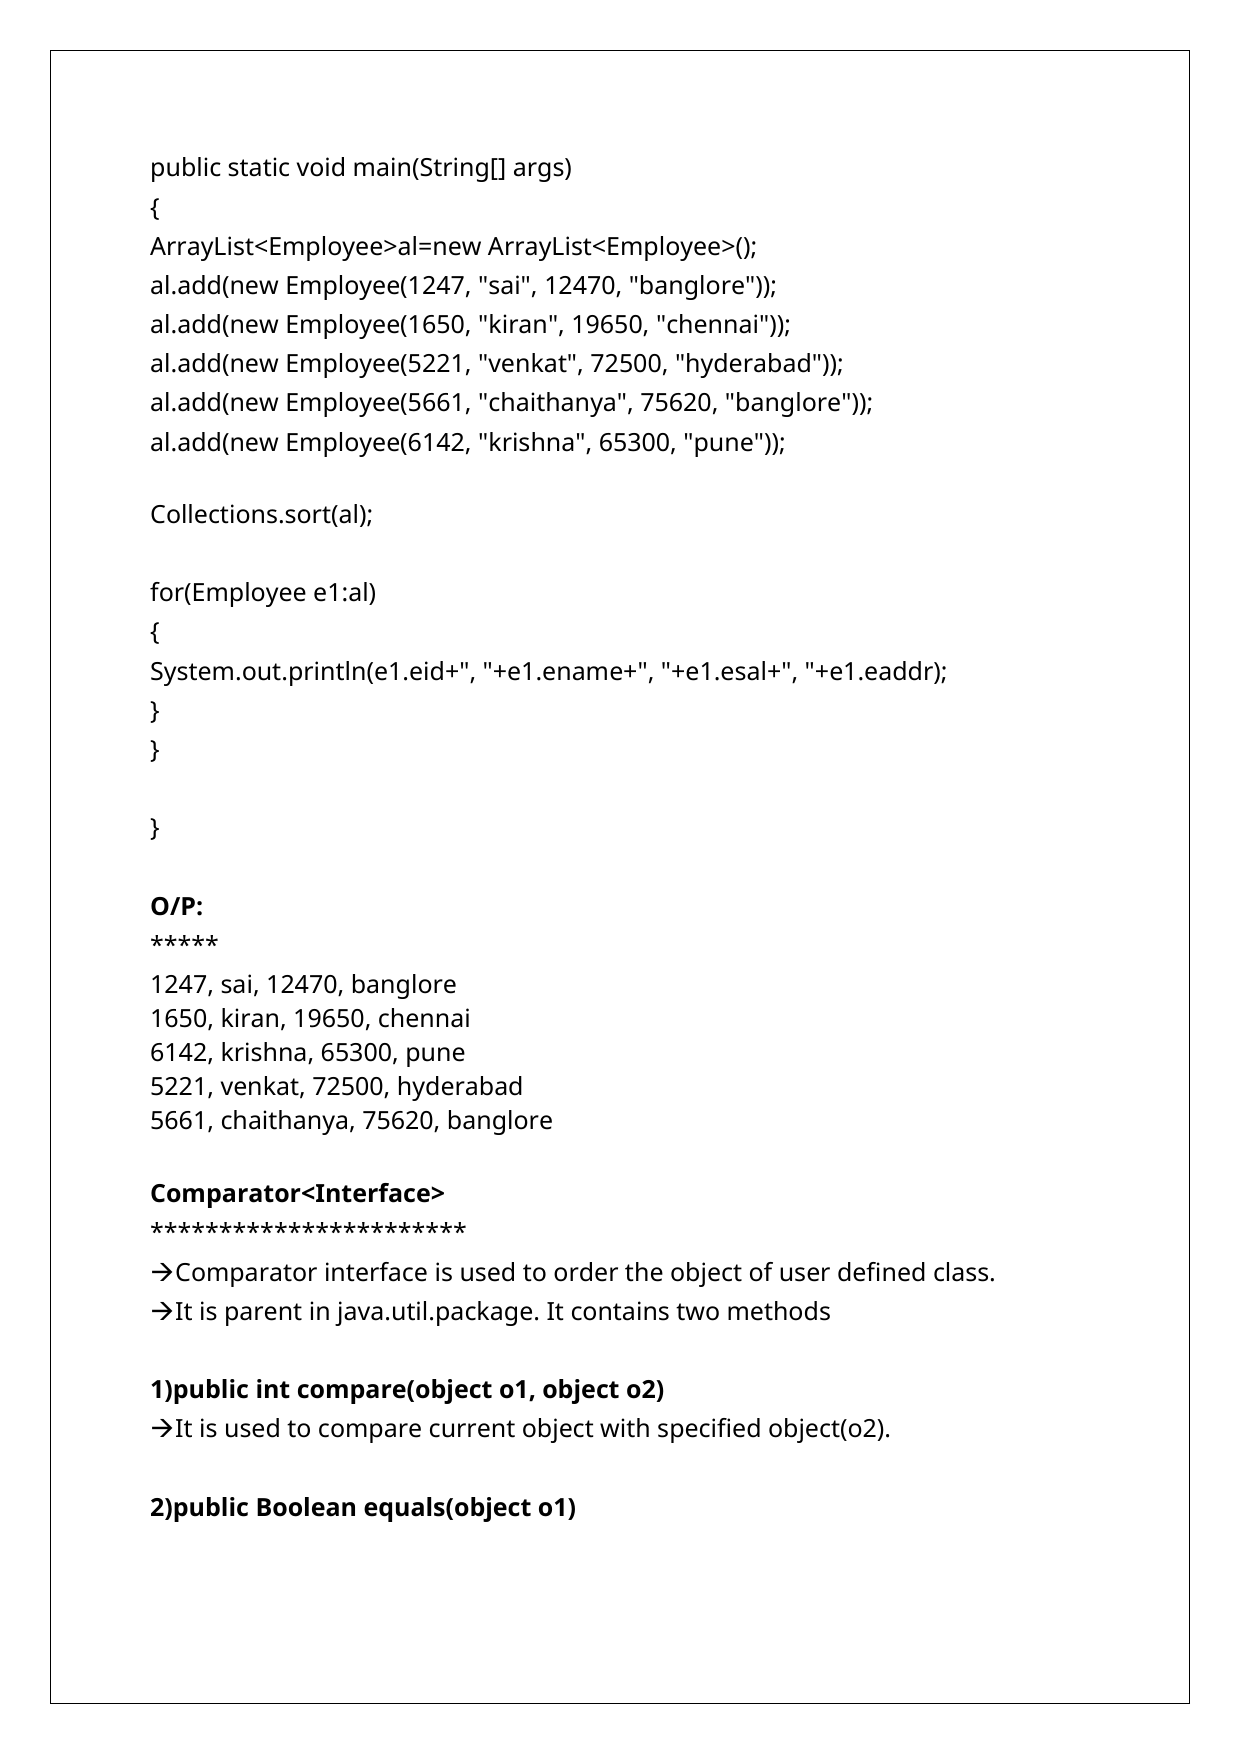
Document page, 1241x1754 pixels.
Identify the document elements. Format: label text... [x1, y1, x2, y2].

text ***** [150, 927, 1090, 961]
text al.add(new Employee(1650, "kiran", 19650, "chennai")); [150, 307, 1090, 341]
text al.add(new Employee(6142, "krishna", 65300, "pune")); [150, 424, 1090, 458]
text 5661, chaithanya, 75620, banglore [150, 1103, 1090, 1137]
text ArrayList<Employee>al=new ArrayList<Employee>(); [150, 228, 1090, 262]
text System.out.println(e1.eid+", "+e1.ename+", "+e1.esal+", "+e1.eaddr); [150, 653, 1090, 687]
text public static void main(String[] args) [150, 150, 1090, 184]
text 2)public Boolean equals(object o1) [150, 1489, 1090, 1523]
text al.add(new Employee(5221, "venkat", 72500, "hyderabad")); [150, 346, 1090, 380]
text It is parent in java.util.package. It contains two methods [150, 1293, 1090, 1327]
text al.add(new Employee(5661, "chaithanya", 75620, "banglore")); [150, 385, 1090, 419]
text Comparator interface is used to order the object of user defined class. [150, 1254, 1090, 1288]
text 1)public int compare(object o1, object o2) [150, 1372, 1090, 1406]
text } [150, 692, 1090, 726]
text 5221, venkat, 72500, hyderabad [150, 1069, 1090, 1103]
text } [150, 731, 1090, 766]
text *********************** [150, 1215, 1090, 1249]
text for(Employee e1:al) [150, 575, 1090, 609]
text { [150, 614, 1090, 648]
text 6142, krishna, 65300, pune [150, 1034, 1090, 1069]
text It is used to compare current object with specified object(o2). [150, 1411, 1090, 1445]
text Collections.sort(al); [150, 496, 1090, 531]
text 1247, sai, 12470, banglore [150, 966, 1090, 1001]
text al.add(new Employee(1247, "sai", 12470, "banglore")); [150, 267, 1090, 302]
text { [150, 189, 1090, 223]
text Comparator<Interface> [150, 1176, 1090, 1210]
text 1650, kiran, 19650, chennai [150, 1001, 1090, 1034]
text } [150, 810, 1090, 844]
text O/P: [150, 888, 1090, 922]
